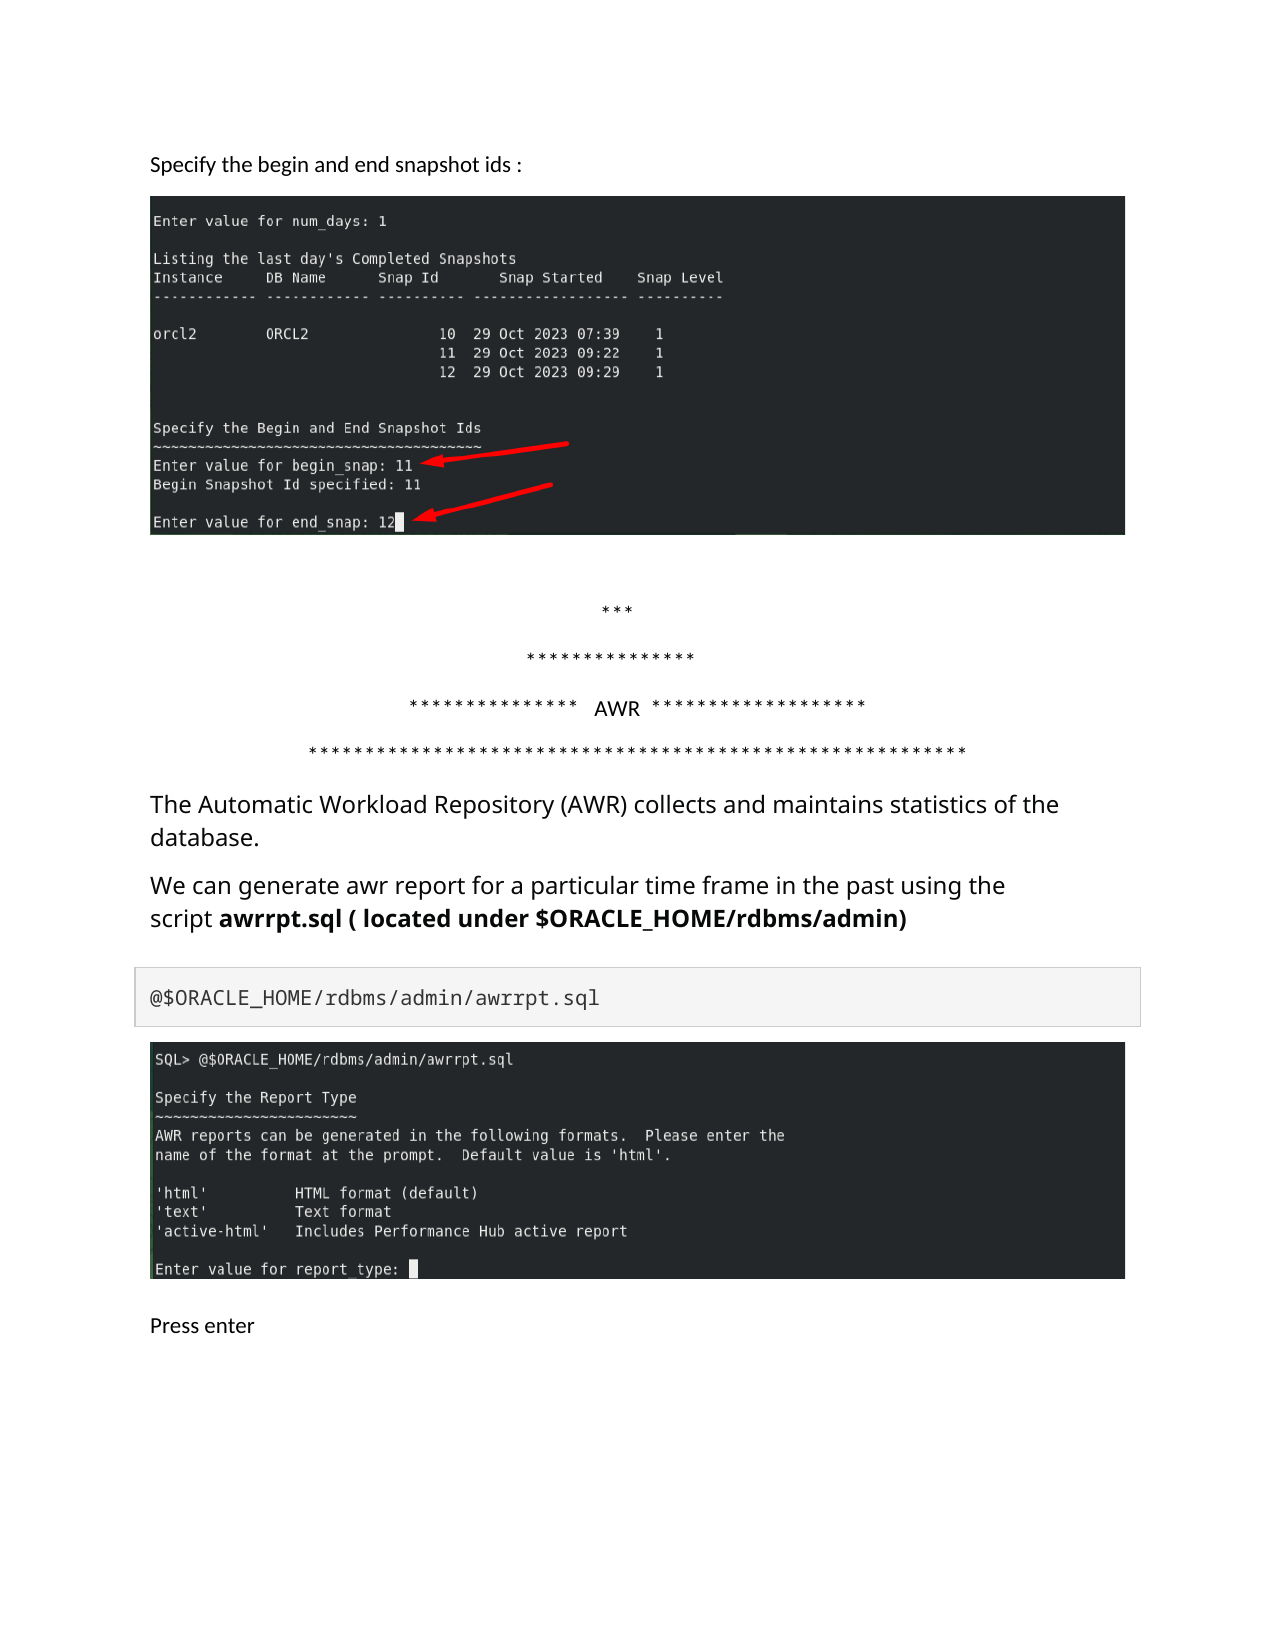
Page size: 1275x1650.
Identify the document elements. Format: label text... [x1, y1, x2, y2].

text Specify the begin and end snapshot ids : [150, 150, 1125, 178]
picture [150, 1042, 1125, 1279]
text Press enter [150, 1311, 1125, 1339]
text *************** AWR ******************* [150, 694, 1125, 722]
text *************** [150, 647, 1125, 675]
text ********************************************************** [150, 741, 1125, 769]
picture [150, 196, 1125, 535]
text We can generate awr report for a particular time frame in the past using the script awrrpt.sql ( located under $ORACLE_HOME/rdbms/admin) [150, 869, 1125, 934]
text *** [150, 600, 1125, 628]
text @$ORACLE_HOME/rdbms/admin/awrrpt.sql [136, 968, 1140, 1026]
text The Automatic Workload Repository (AWR) collects and maintains statistics of the database. [150, 788, 1125, 853]
